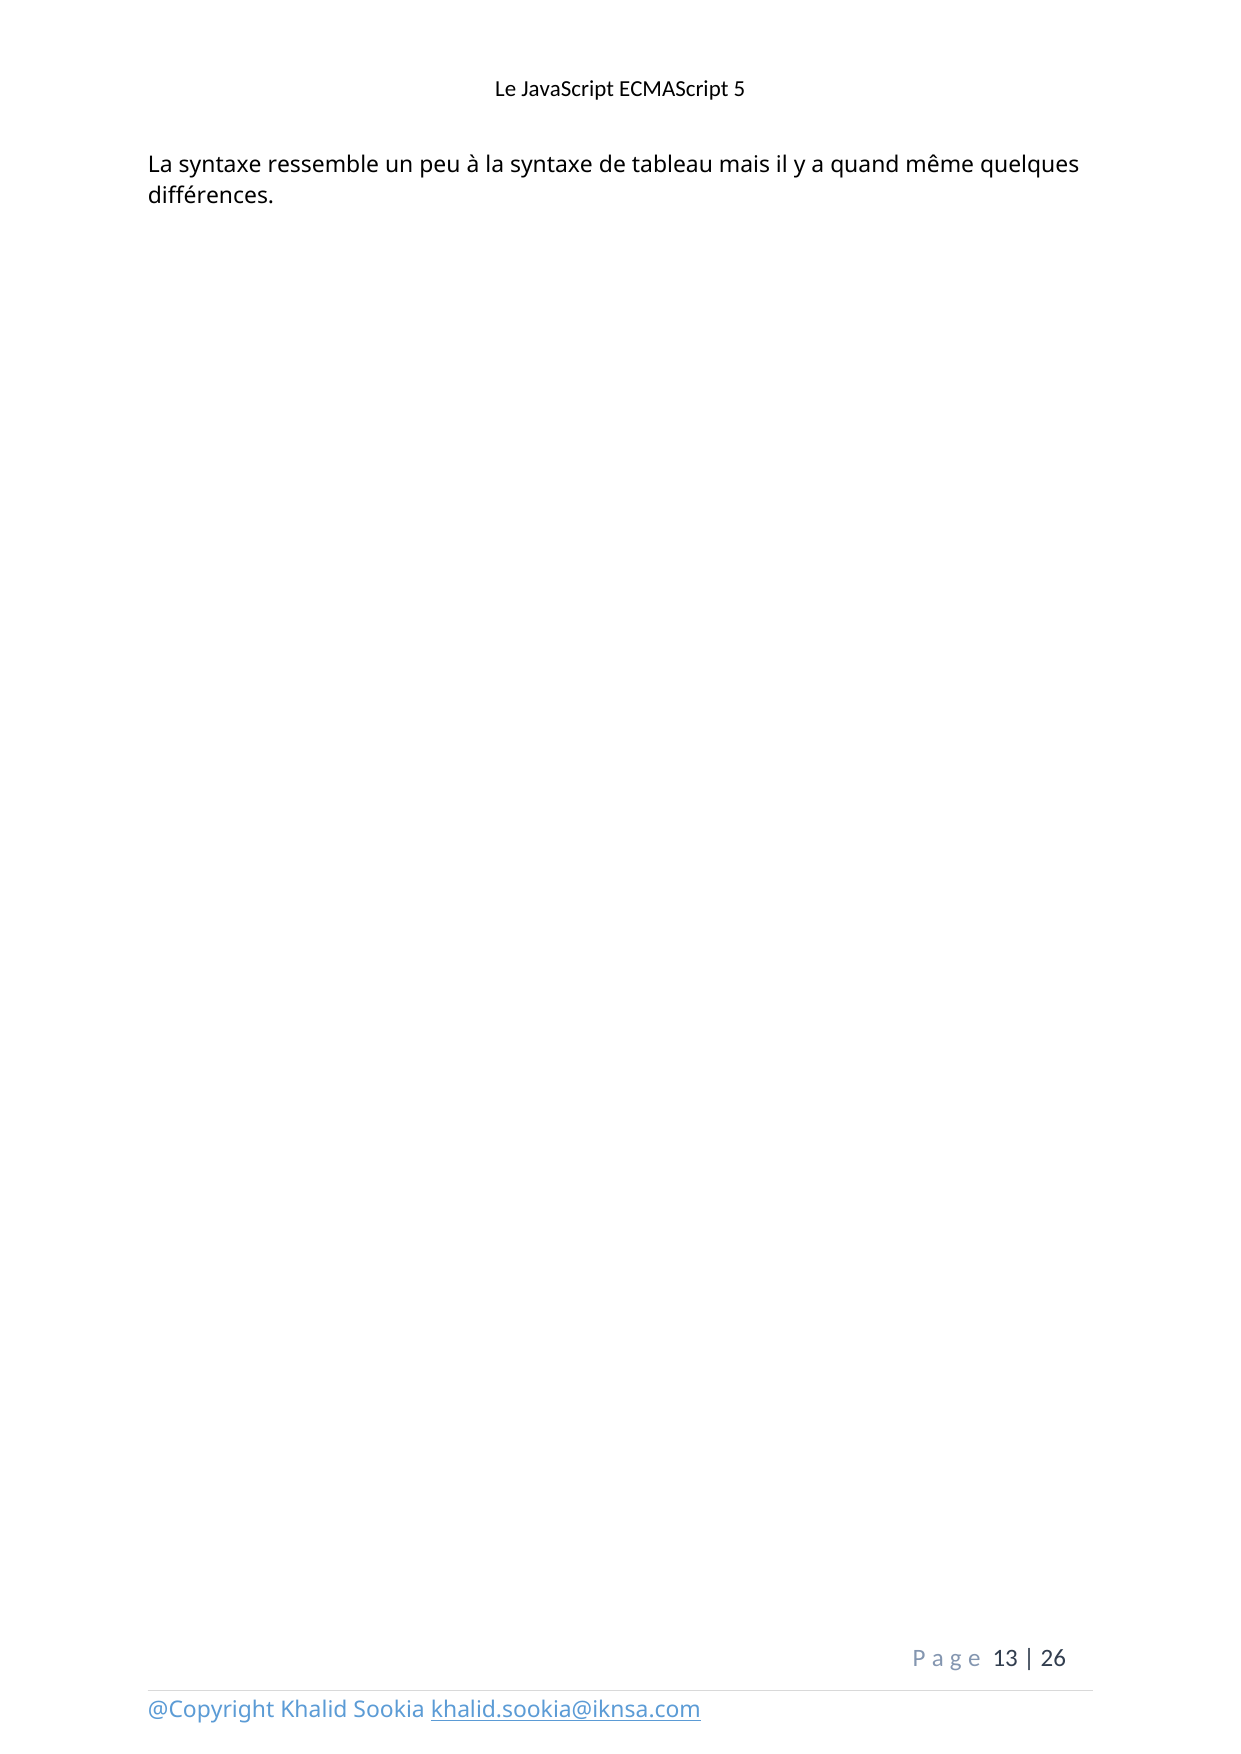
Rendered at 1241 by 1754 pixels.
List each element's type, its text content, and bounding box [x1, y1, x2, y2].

text La syntaxe ressemble un peu à la syntaxe de tableau mais il y a quand même quelques différences. [148, 148, 1093, 210]
